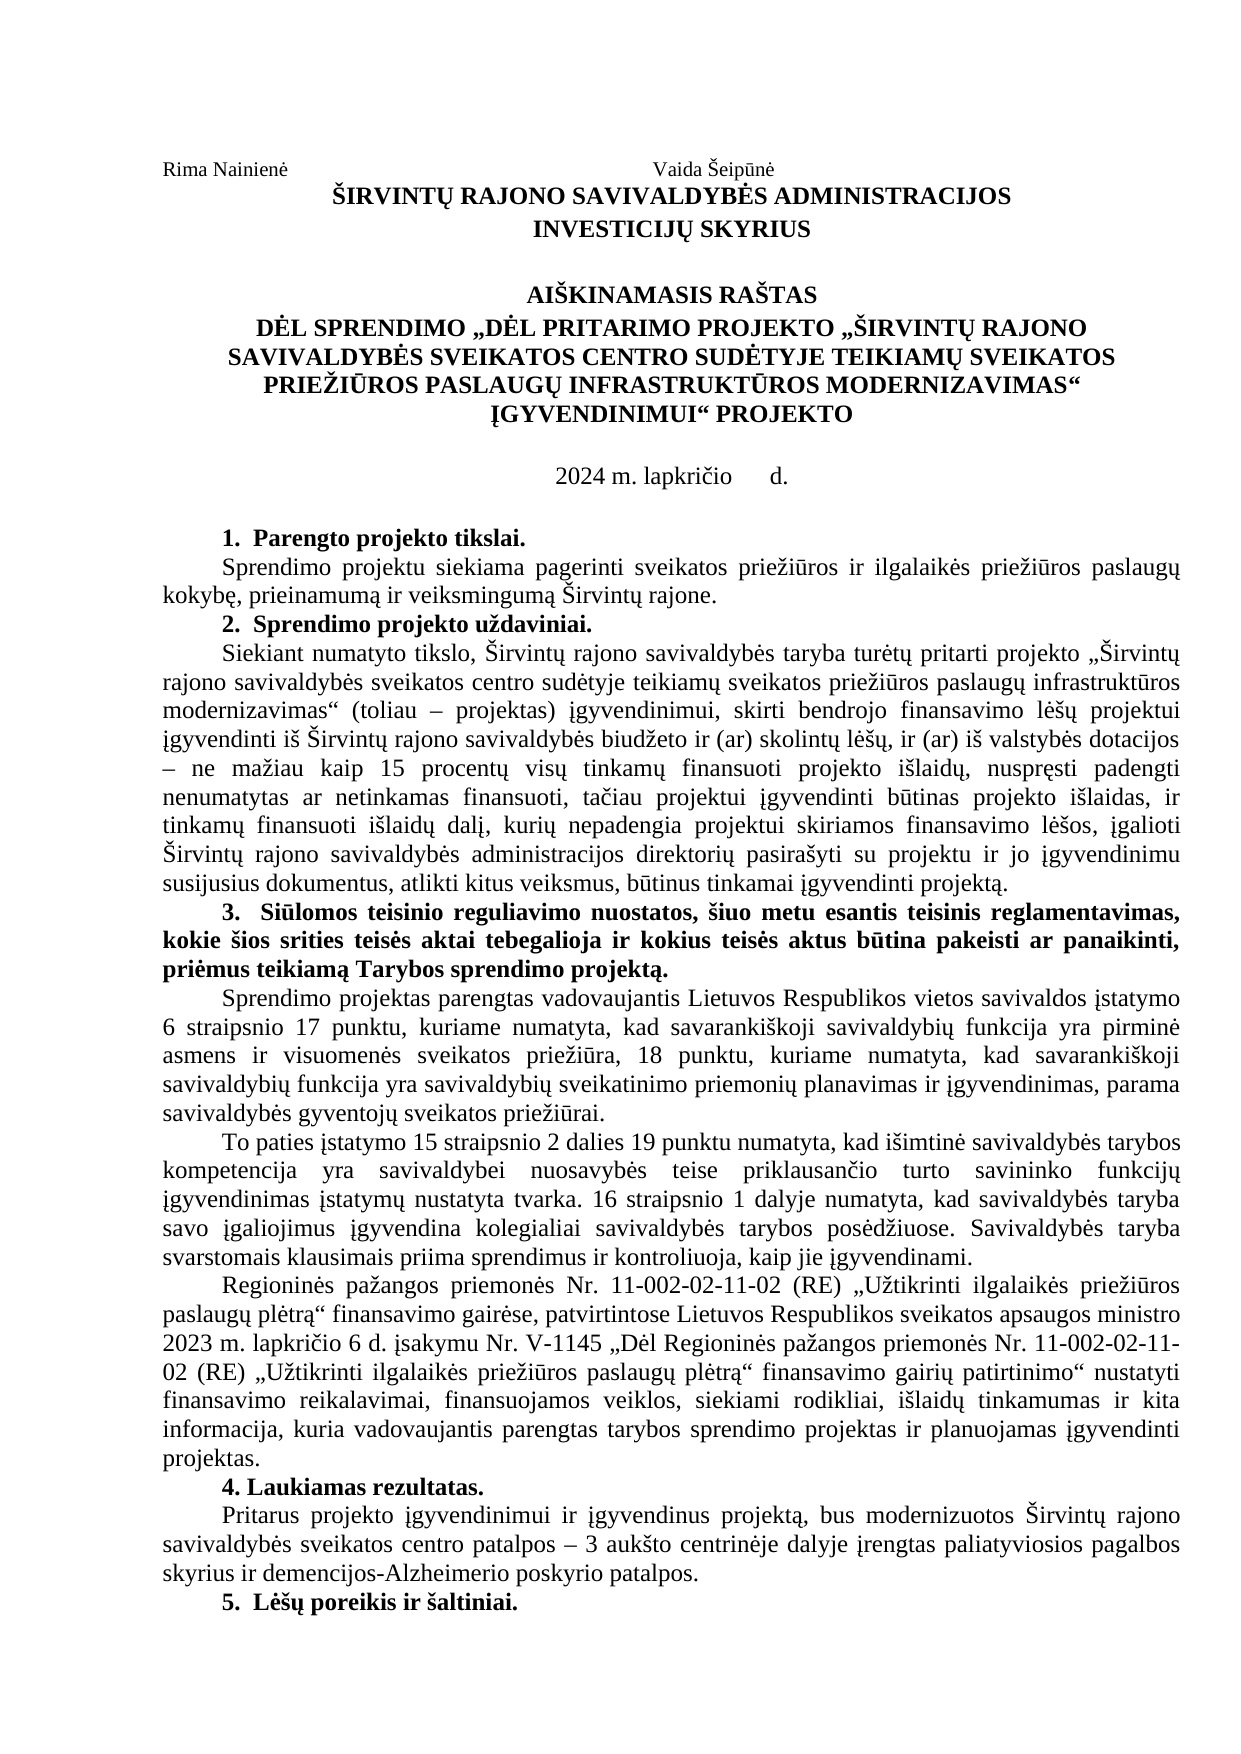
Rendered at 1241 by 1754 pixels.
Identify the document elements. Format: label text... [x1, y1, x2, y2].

text AIŠKINAMASIS RAŠTAS [162, 280, 1181, 309]
text Sprendimo projektas parengtas vadovaujantis Lietuvos Respublikos vietos savivaldos įstatymo 6 straipsnio 17 punktu, kuriame numatyta, kad savarankiškoji savivaldybių funkcija yra pirminė asmens ir visuomenės sveikatos priežiūra, 18 punktu, kuriame numatyta, kad savarankiškoji savivaldybių funkcija yra savivaldybių sveikatinimo priemonių planavimas ir įgyvendinimas, parama savivaldybės gyventojų sveikatos priežiūrai. [162, 983, 1181, 1127]
text Pritarus projekto įgyvendinimui ir įgyvendinus projektą, bus modernizuotos Širvintų rajono savivaldybės sveikatos centro patalpos – 3 aukšto centrinėje dalyje įrengtas paliatyviosios pagalbos skyrius ir demencijos-Alzheimerio poskyrio patalpos. [162, 1500, 1181, 1587]
text 2. Sprendimo projekto uždaviniai. [222, 609, 1181, 638]
text INVESTICIJŲ SKYRIUS [162, 214, 1181, 243]
text Siekiant numatyto tikslo, Širvintų rajono savivaldybės taryba turėtų pritarti projekto „Širvintų rajono savivaldybės sveikatos centro sudėtyje teikiamų sveikatos priežiūros paslaugų infrastruktūros modernizavimas“ (toliau – projektas) įgyvendinimui, skirti bendrojo finansavimo lėšų projektui įgyvendinti iš Širvintų rajono savivaldybės biudžeto ir (ar) skolintų lėšų, ir (ar) iš valstybės dotacijos – ne mažiau kaip 15 procentų visų tinkamų finansuoti projekto išlaidų, nuspręsti padengti nenumatytas ar netinkamas finansuoti, tačiau projektui įgyvendinti būtinas projekto išlaidas, ir tinkamų finansuoti išlaidų dalį, kurių nepadengia projektui skiriamos finansavimo lėšos, įgalioti Širvintų rajono savivaldybės administracijos direktorių pasirašyti su projektu ir jo įgyvendinimu susijusius dokumentus, atlikti kitus veiksmus, būtinus tinkamai įgyvendinti projektą. [162, 638, 1181, 897]
text ŠIRVINTŲ RAJONO SAVIVALDYBĖS ADMINISTRACIJOS [162, 181, 1181, 210]
text Regioninės pažangos priemonės Nr. 11-002-02-11-02 (RE) „Užtikrinti ilgalaikės priežiūros paslaugų plėtrą“ finansavimo gairėse, patvirtintose Lietuvos Respublikos sveikatos apsaugos ministro 2023 m. lapkričio 6 d. įsakymu Nr. V-1145 „Dėl Regioninės pažangos priemonės Nr. 11-002-02-11-02 (RE) „Užtikrinti ilgalaikės priežiūros paslaugų plėtrą“ finansavimo gairių patirtinimo“ nustatyti finansavimo reikalavimai, finansuojamos veiklos, siekiami rodikliai, išlaidų tinkamumas ir kita informacija, kuria vadovaujantis parengtas tarybos sprendimo projektas ir planuojamas įgyvendinti projektas. [162, 1270, 1181, 1472]
text 4. Laukiamas rezultatas. [222, 1472, 1181, 1500]
text 5. Lėšų poreikis ir šaltiniai. [222, 1587, 1181, 1615]
text 1. Parengto projekto tikslai. [222, 523, 1181, 552]
text To paties įstatymo 15 straipsnio 2 dalies 19 punktu numatyta, kad išimtinė savivaldybės tarybos kompetencija yra savivaldybei nuosavybės teise priklausančio turto savininko funkcijų įgyvendinimas įstatymų nustatyta tvarka. 16 straipsnio 1 dalyje numatyta, kad savivaldybės taryba savo įgaliojimus įgyvendina kolegialiai savivaldybės tarybos posėdžiuose. Savivaldybės taryba svarstomais klausimais priima sprendimus ir kontroliuoja, kaip jie įgyvendinami. [162, 1127, 1181, 1270]
text DĖL SPRENDIMO „DĖL PRITARIMO PROJEKTO „ŠIRVINTŲ RAJONO SAVIVALDYBĖS SVEIKATOS CENTRO SUDĖTYJE TEIKIAMŲ SVEIKATOS PRIEŽIŪROS PASLAUGŲ INFRASTRUKTŪROS MODERNIZAVIMAS“ ĮGYVENDINIMUI“ PROJEKTO [162, 313, 1181, 428]
text 3. Siūlomos teisinio reguliavimo nuostatos, šiuo metu esantis teisinis reglamentavimas, kokie šios srities teisės aktai tebegalioja ir kokius teisės aktus būtina pakeisti ar panaikinti, priėmus teikiamą Tarybos sprendimo projektą. [162, 897, 1181, 983]
text 2024 m. lapkričio d. [162, 461, 1181, 490]
text Sprendimo projektu siekiama pagerinti sveikatos priežiūros ir ilgalaikės priežiūros paslaugų kokybę, prieinamumą ir veiksmingumą Širvintų rajone. [162, 552, 1181, 609]
text Rima Nainienė Vaida Šeipūnė [162, 157, 1181, 181]
